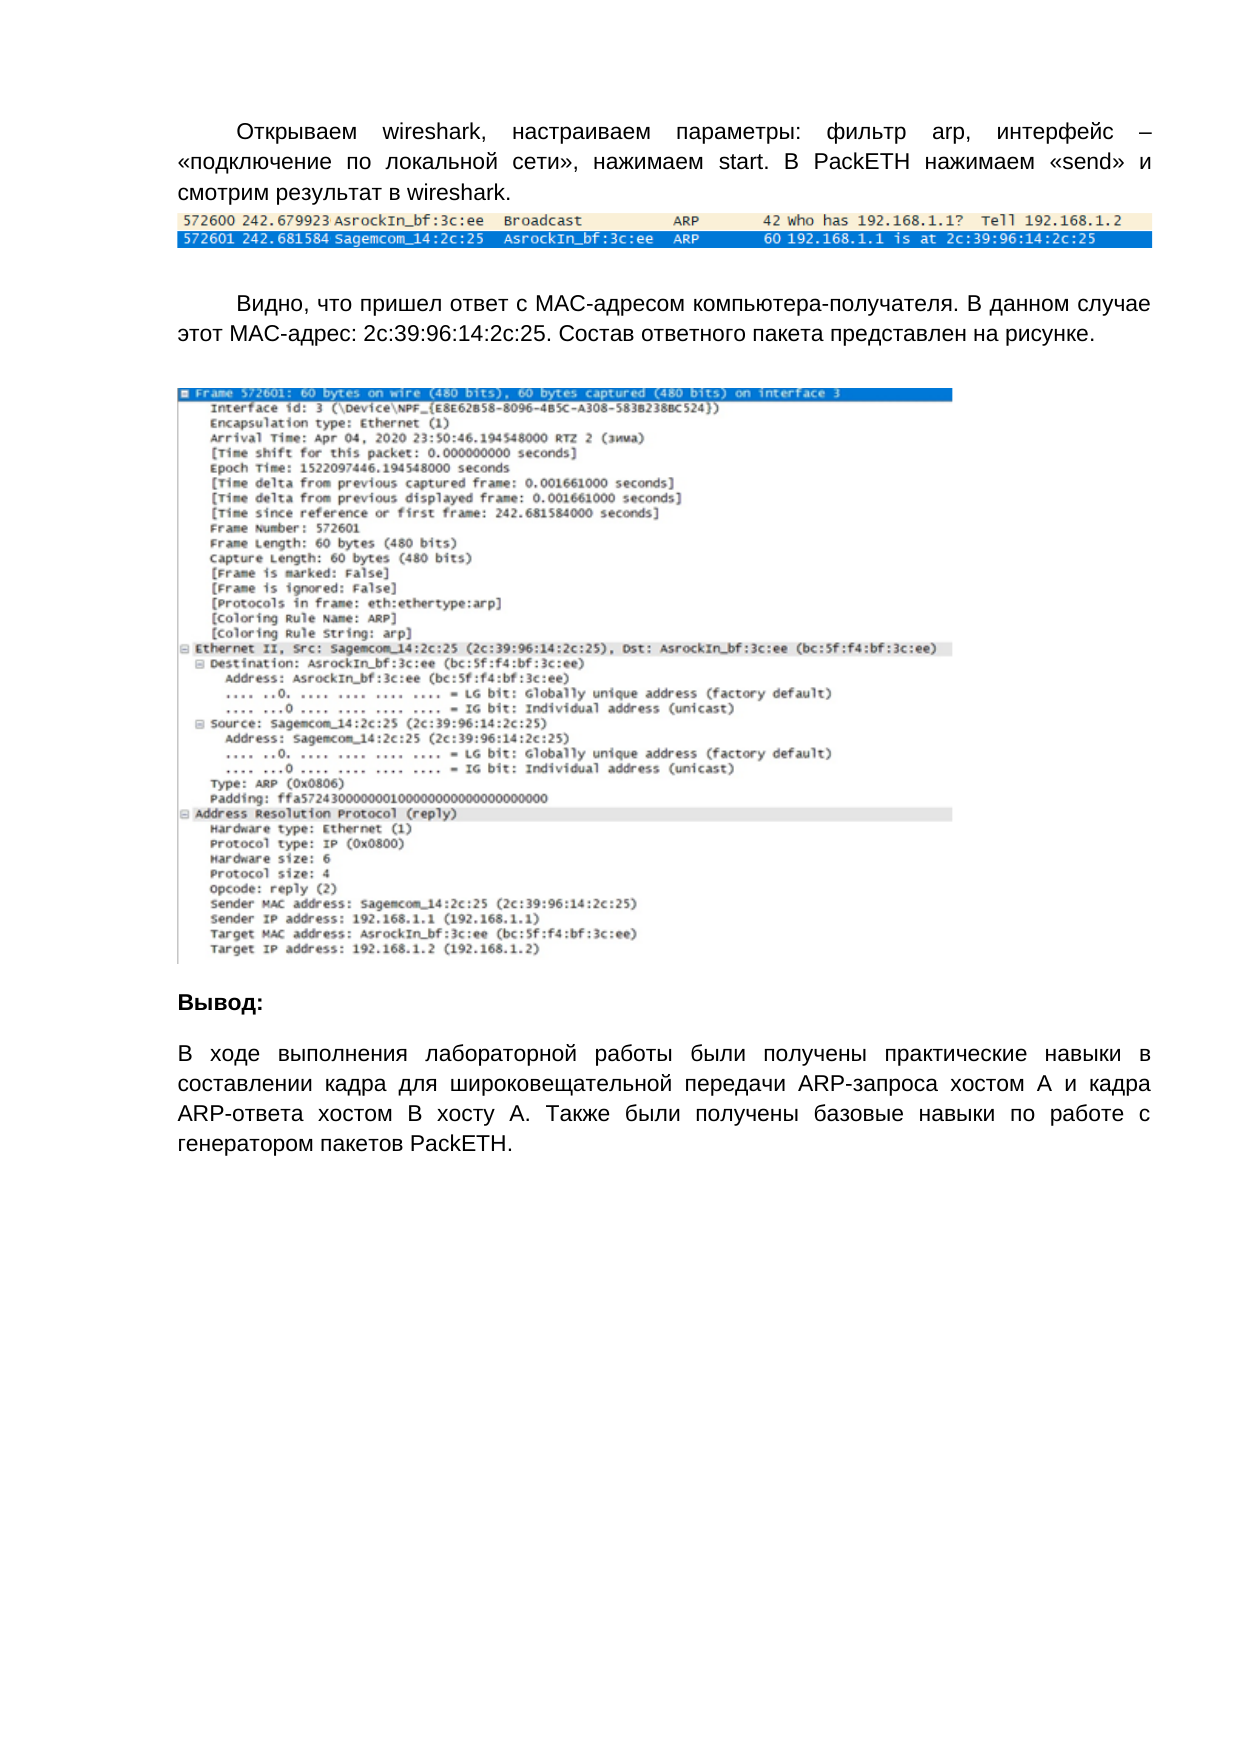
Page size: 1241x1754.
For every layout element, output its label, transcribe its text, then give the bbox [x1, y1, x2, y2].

text В ходе выполнения лабораторной работы были получены практические навыки в составлении кадра для широковещательной передачи ARP-запроса хостом А и кадра ARP-ответа хостом В хосту А. Также были получены базовые навыки по работе с генератором пакетов PackETH. [177, 1040, 1152, 1157]
text Видно, что пришел ответ с МАС-адресом компьютера-получателя. В данном случае этот МАС-адрес: 2c:39:96:14:2c:25. Состав ответного пакета представлен на рисунке. [177, 290, 1152, 346]
text Открываем wireshark, настраиваем параметры: фильтр arp, интерфейс – «подключение по локальной сети», нажимаем start. В PackETH нажимаем «send» и смотрим результат в wireshark. [177, 118, 1152, 205]
picture [177, 212, 1153, 248]
picture [177, 388, 953, 964]
text Вывод: [177, 989, 1152, 1015]
